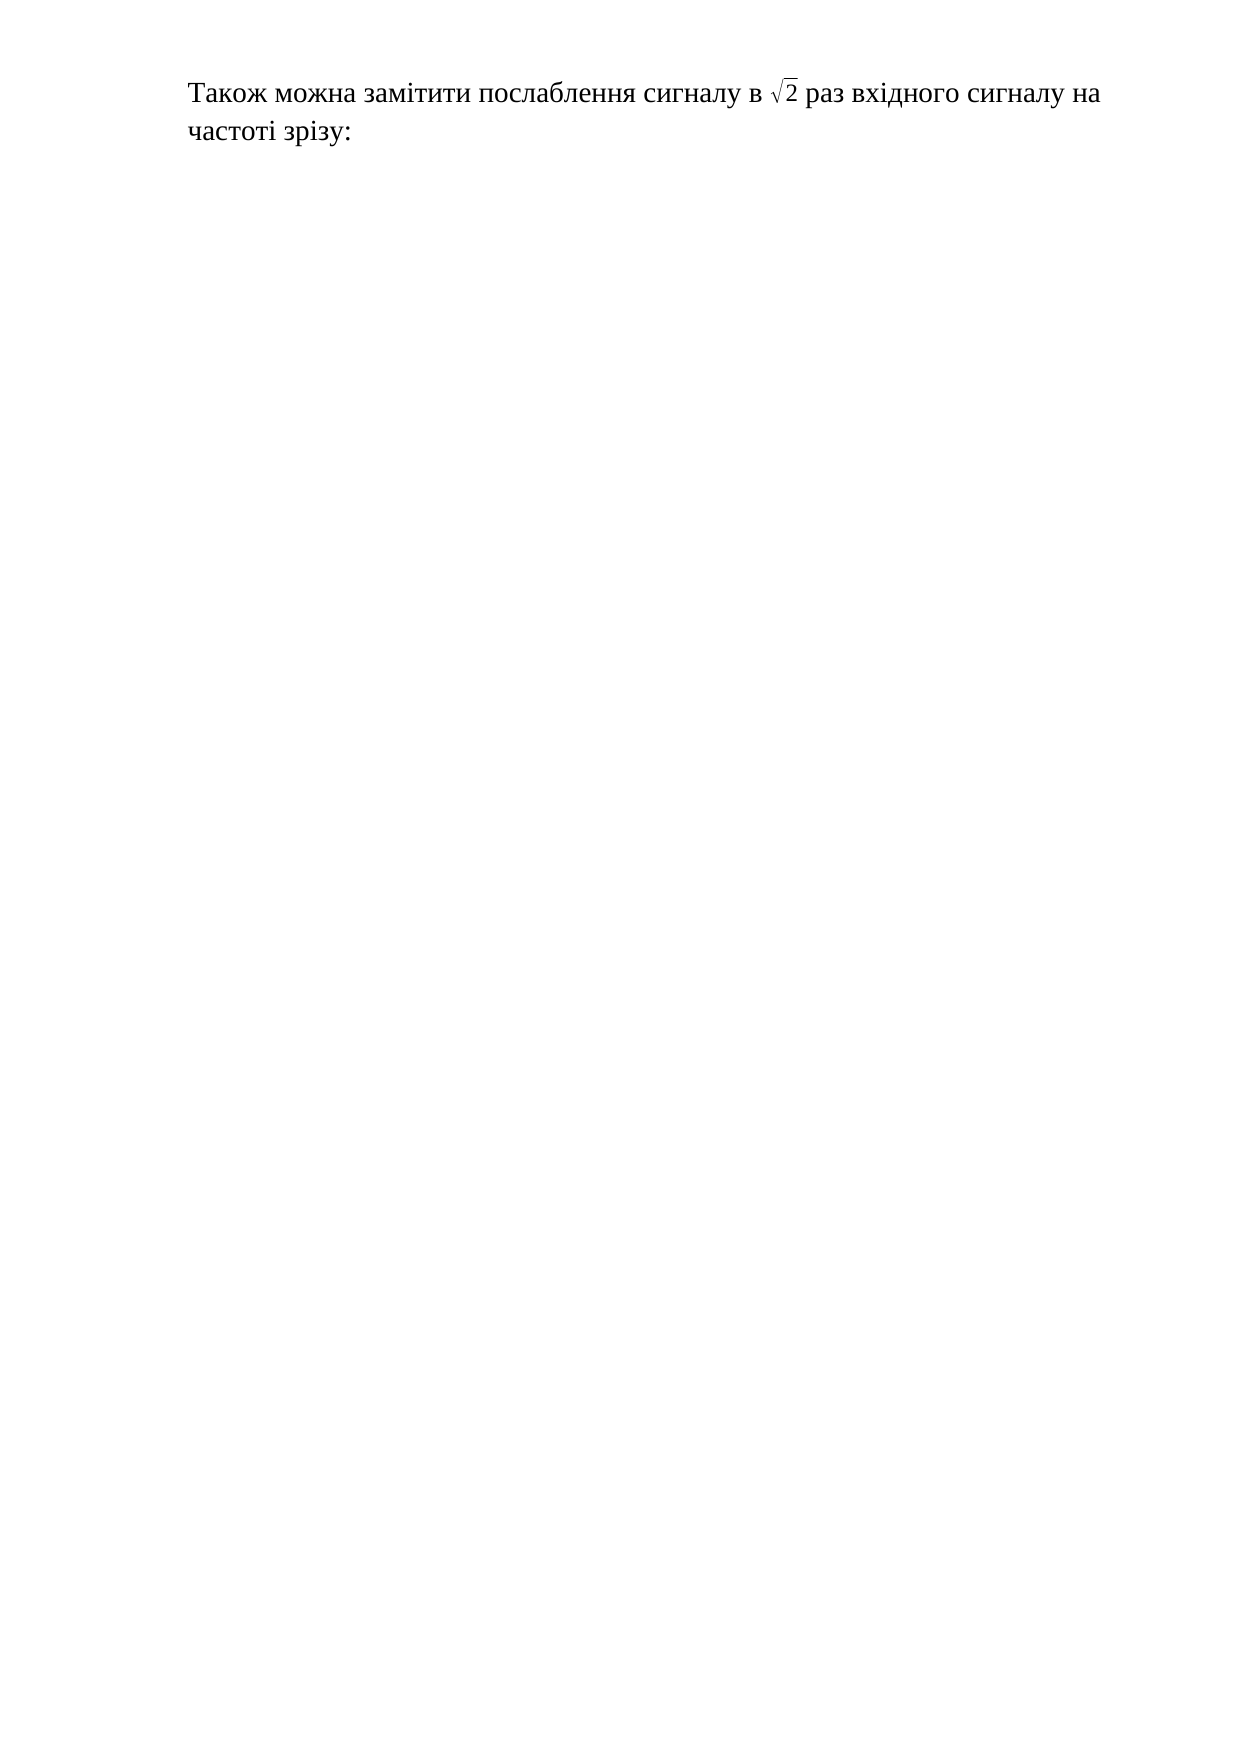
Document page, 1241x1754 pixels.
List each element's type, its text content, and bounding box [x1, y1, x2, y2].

list Також можна замітити послаблення сигналу в раз вхідного сигналу на частоті зрізу: [187, 75, 1165, 147]
